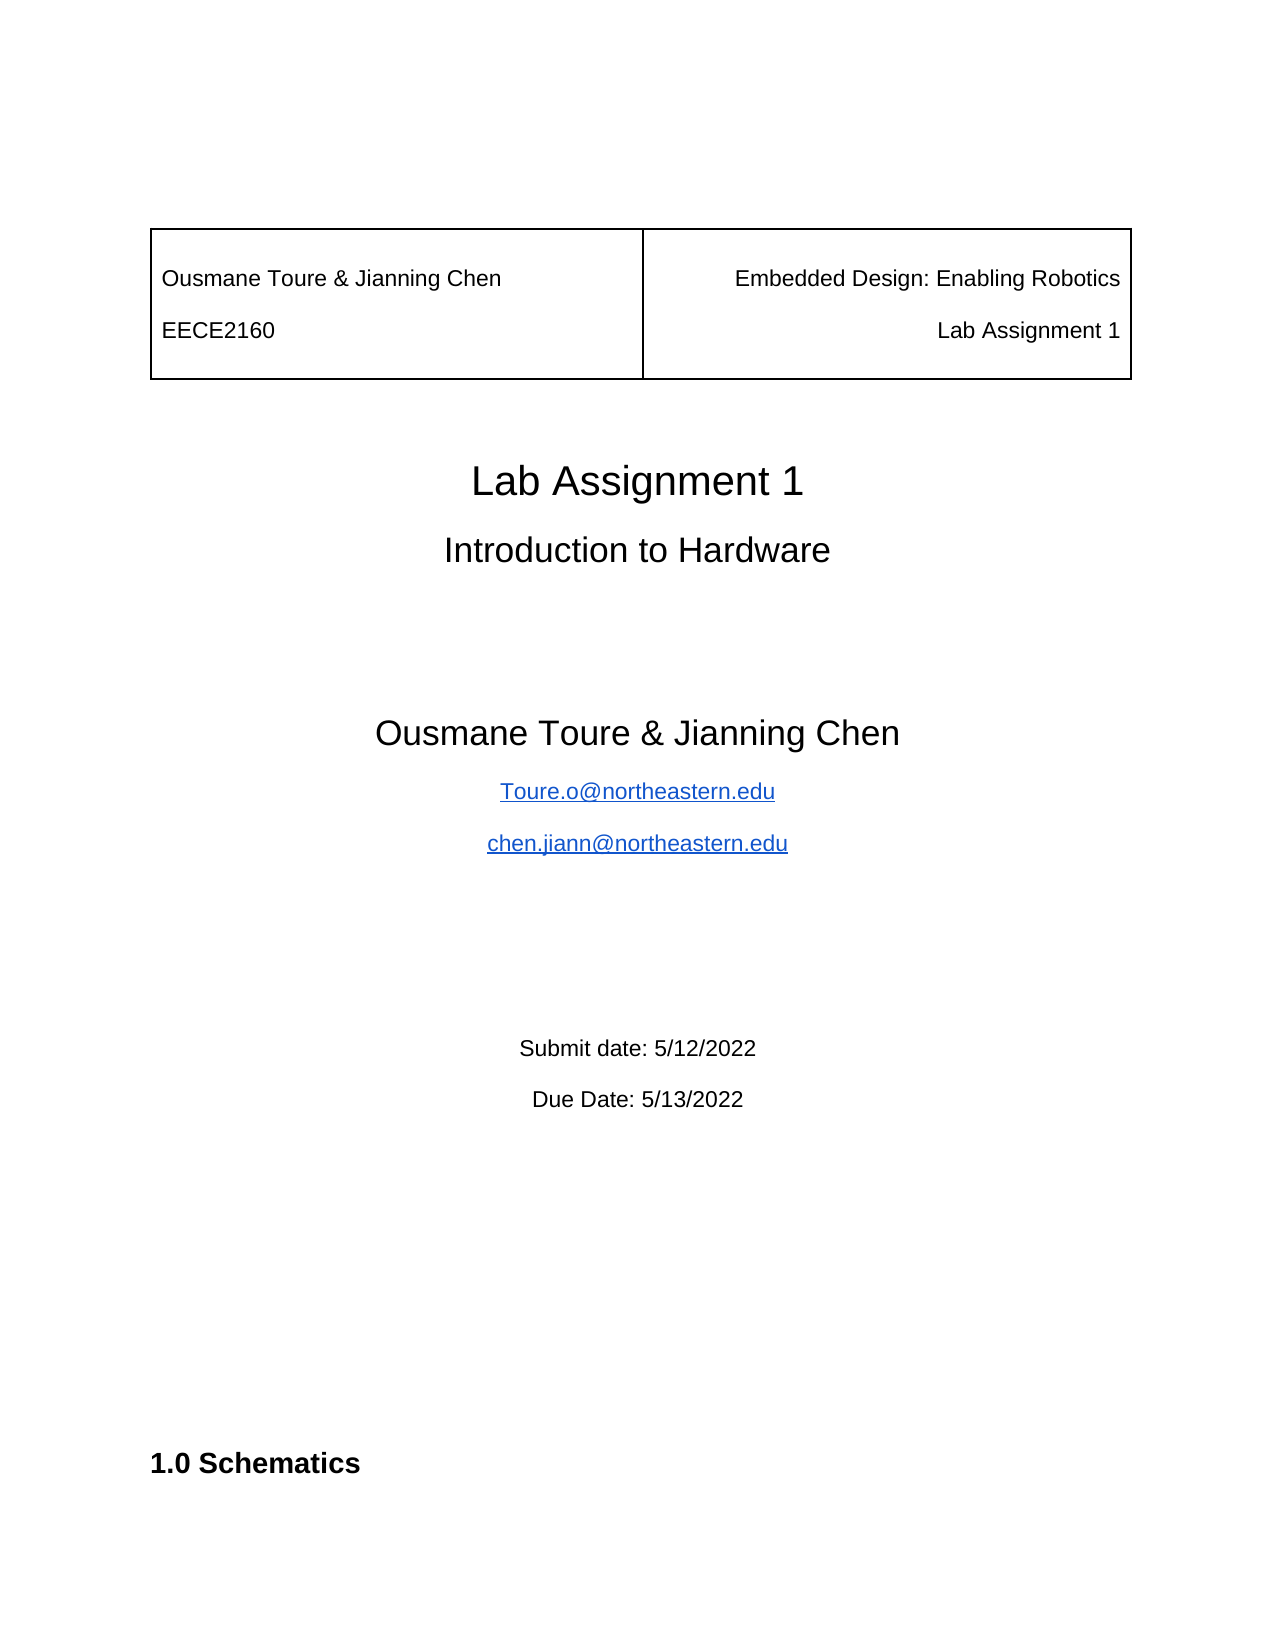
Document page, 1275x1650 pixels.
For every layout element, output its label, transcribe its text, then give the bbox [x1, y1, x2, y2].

table_header Ousmane Toure & Jianning Chen EECE2160 [152, 230, 642, 378]
text Due Date: 5/13/2022 [150, 1086, 1125, 1113]
text Lab Assignment 1 [150, 457, 1125, 505]
text Introduction to Hardware [150, 530, 1125, 570]
text Toure.o@northeastern.edu [150, 778, 1125, 804]
table_header Embedded Design: Enabling Robotics Lab Assignment 1 [644, 230, 1130, 378]
text chen.jiann@northeastern.edu [150, 829, 1125, 856]
text Ousmane Toure & Jianning Chen [150, 712, 1125, 753]
text 1.0 Schematics [150, 1446, 1125, 1479]
text Submit date: 5/12/2022 [150, 1035, 1125, 1061]
